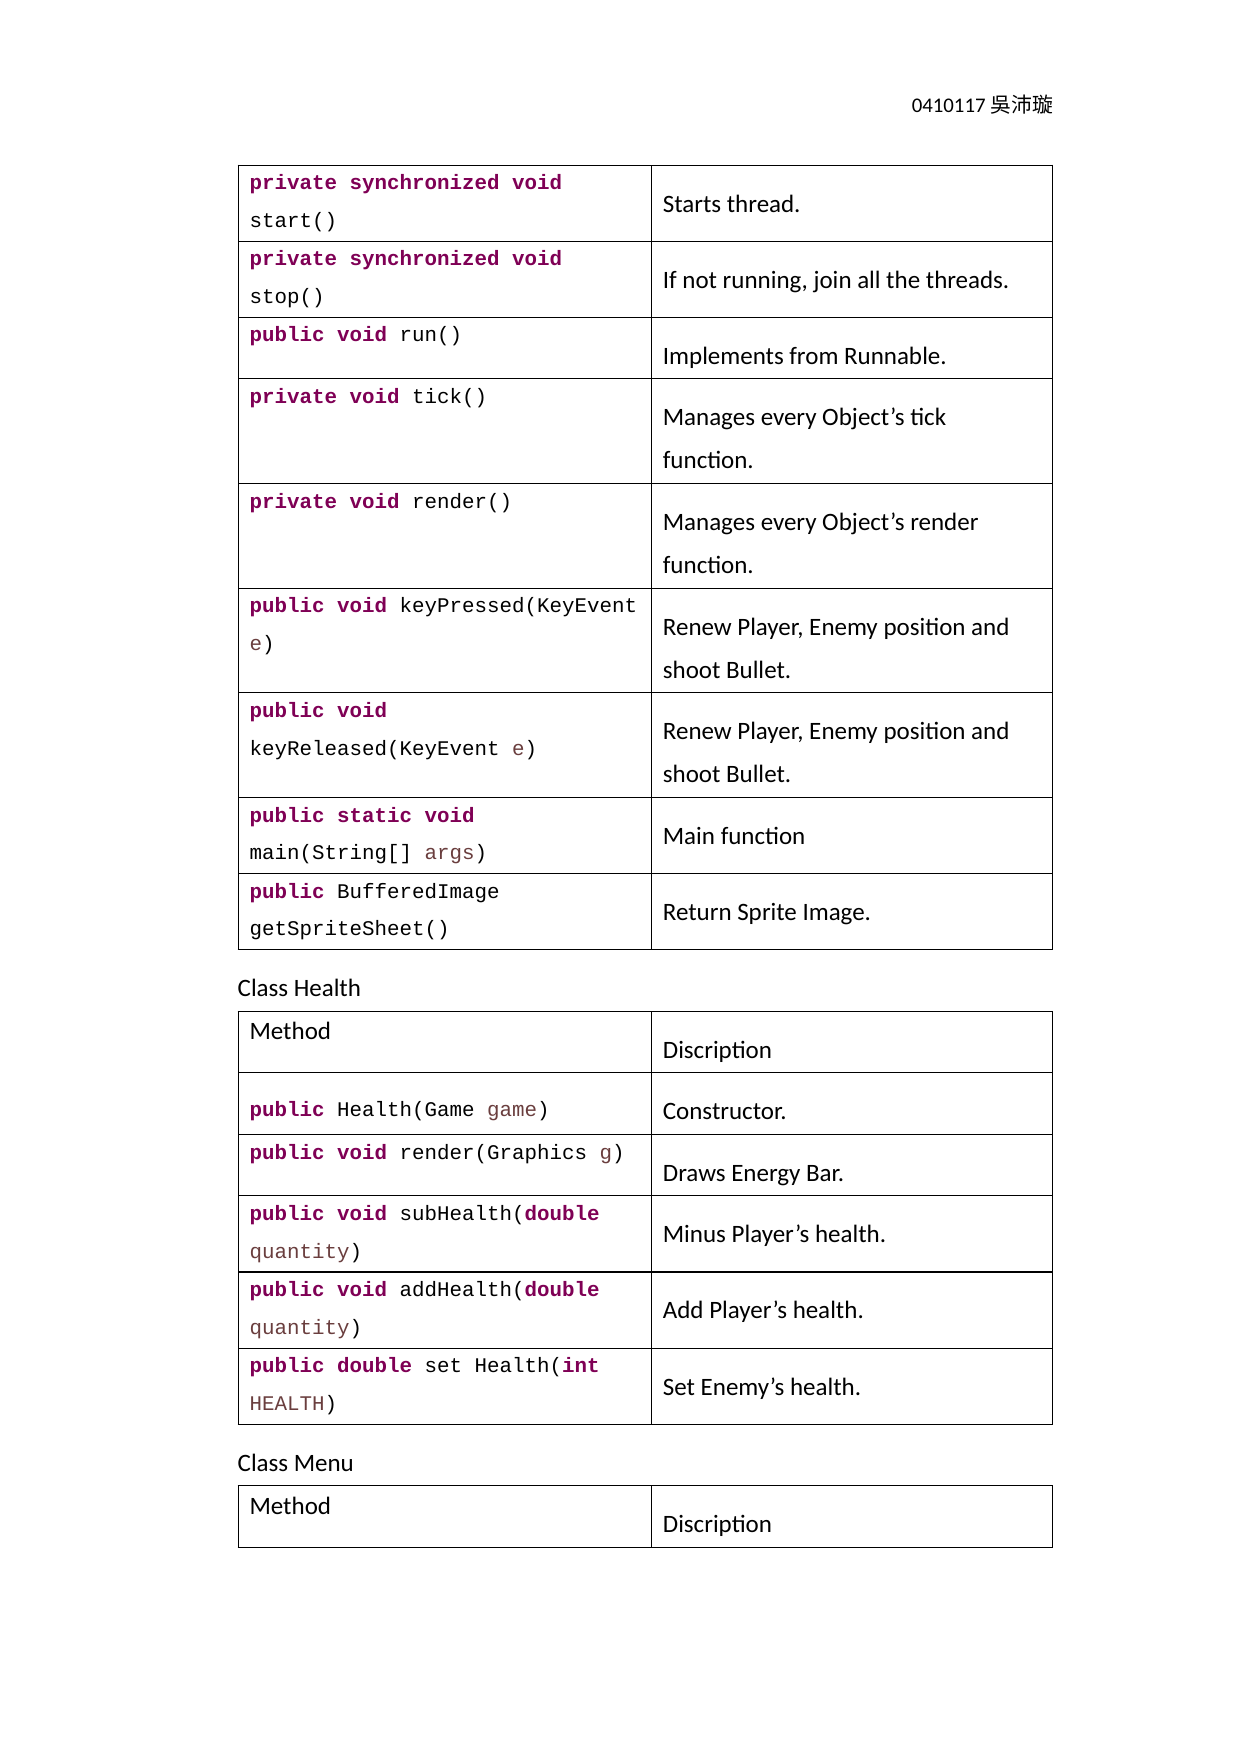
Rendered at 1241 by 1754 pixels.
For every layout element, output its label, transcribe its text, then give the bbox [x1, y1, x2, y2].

table_header Discription [652, 1486, 1052, 1547]
table_cell public void subHealth(double quantity) [239, 1196, 651, 1271]
list Class Menu [237, 1443, 1053, 1481]
table_cell Constructor. [652, 1073, 1052, 1134]
table_cell Main function [652, 798, 1052, 873]
table_cell public void keyPressed(KeyEvent e) [239, 589, 651, 692]
table_cell Draws Energy Bar. [652, 1135, 1052, 1195]
table_cell public Health(Game game) [239, 1073, 651, 1134]
table_cell private synchronized void stop() [239, 242, 651, 317]
table_cell private void render() [239, 484, 651, 587]
table_cell Add Player’s health. [652, 1273, 1052, 1347]
table_cell public static void main(String[] args) [239, 798, 651, 873]
table_cell Implements from Runnable. [652, 318, 1052, 378]
table_cell Return Sprite Image. [652, 874, 1052, 949]
table_cell public void addHealth(double quantity) [239, 1273, 651, 1347]
table_cell Minus Player’s health. [652, 1196, 1052, 1271]
table_cell private synchronized void start() [239, 166, 651, 241]
table_cell public BufferedImage getSpriteSheet() [239, 874, 651, 949]
table_cell Renew Player, Enemy position and shoot Bullet. [652, 693, 1052, 797]
table_header Method [239, 1486, 651, 1547]
table_cell Starts thread. [652, 166, 1052, 241]
list Class Health [237, 969, 1053, 1006]
table_cell Set Enemy’s health. [652, 1349, 1052, 1423]
table_cell private void tick() [239, 379, 651, 483]
table_cell public void run() [239, 318, 651, 378]
table_cell Manages every Object’s render function. [652, 484, 1052, 587]
table_cell Manages every Object’s tick function. [652, 379, 1052, 483]
table_cell If not running, join all the threads. [652, 242, 1052, 317]
table_header Method [239, 1012, 651, 1072]
table_header Discription [652, 1012, 1052, 1072]
table_cell public void render(Graphics g) [239, 1135, 651, 1195]
table_cell public void keyReleased(KeyEvent e) [239, 693, 651, 797]
table_cell Renew Player, Enemy position and shoot Bullet. [652, 589, 1052, 692]
table_cell public double set Health(int HEALTH) [239, 1349, 651, 1423]
